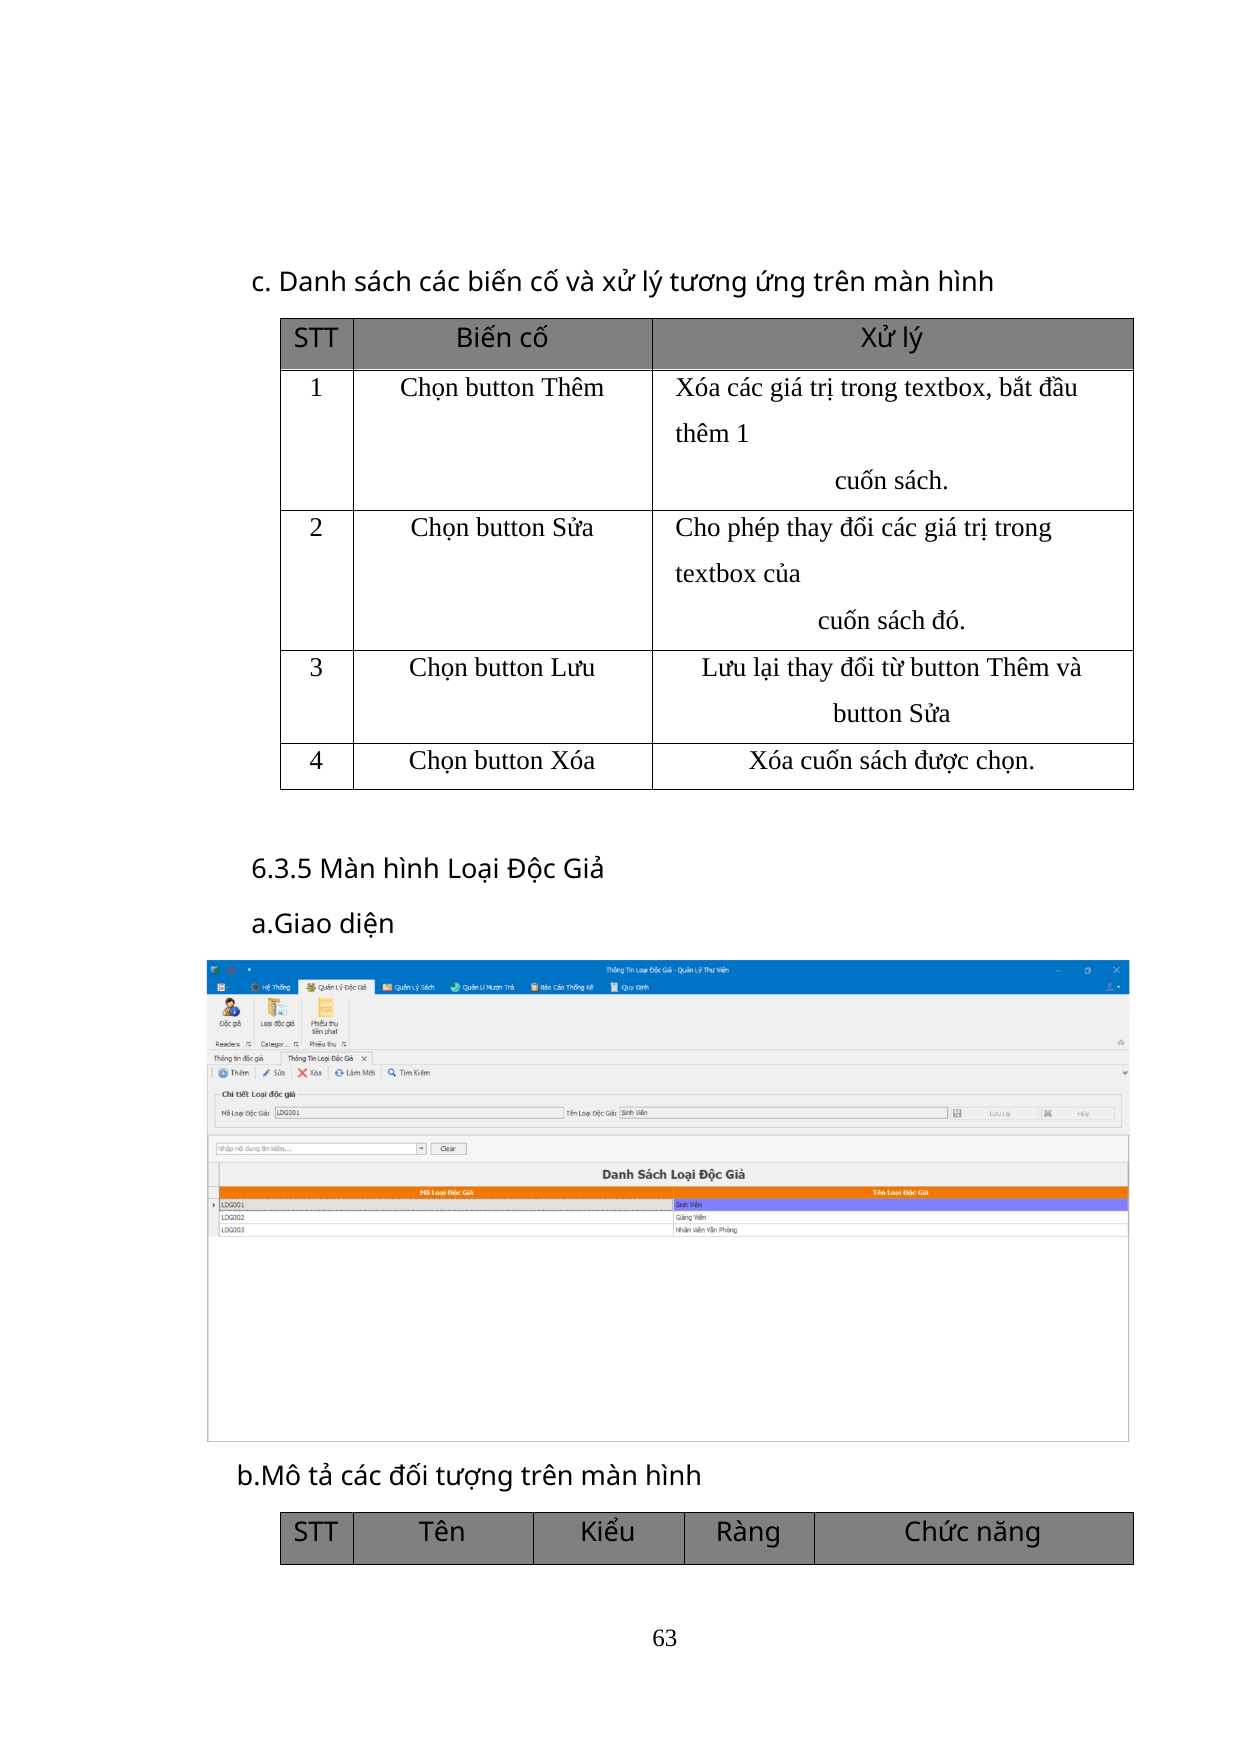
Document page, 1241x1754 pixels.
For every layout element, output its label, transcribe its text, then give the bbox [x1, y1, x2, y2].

text b.Mô tả các đối tượng trên màn hình [236, 1456, 1119, 1493]
table_header Biến cố [354, 319, 652, 369]
table_cell 2 [281, 511, 353, 649]
table_cell 1 [281, 371, 353, 509]
table_cell Cho phép thay đổi các giá trị trong textbox của cuốn sách đó. [653, 511, 1133, 649]
table_cell Xóa cuốn sách được chọn. [653, 744, 1133, 789]
table_cell Chọn button Thêm [354, 371, 652, 509]
table_header Kiểu [534, 1513, 684, 1564]
table_header Tên [354, 1513, 533, 1564]
table_header Chức năng [815, 1513, 1133, 1564]
text a.Giao diện [207, 905, 1119, 942]
table_header STT [281, 319, 353, 369]
table_cell Chọn button Xóa [354, 744, 652, 789]
table_cell Xóa các giá trị trong textbox, bắt đầu thêm 1 cuốn sách. [653, 371, 1133, 509]
table_cell Chọn button Sửa [354, 511, 652, 649]
table_header Ràng buộc [685, 1513, 814, 1564]
table_cell Lưu lại thay đổi từ button Thêm và button Sửa [653, 651, 1133, 743]
picture [206, 960, 1130, 1442]
table_cell 3 [281, 651, 353, 743]
table_header Xử lý [653, 319, 1133, 369]
subtitle 6.3.5 Màn hình Loại Độc Giả [207, 850, 1119, 887]
text c. Danh sách các biến cố và xử lý tương ứng trên màn hình [251, 262, 1119, 299]
table_cell Chọn button Lưu [354, 651, 652, 743]
table_cell 4 [281, 744, 353, 789]
table_header STT [281, 1513, 353, 1564]
